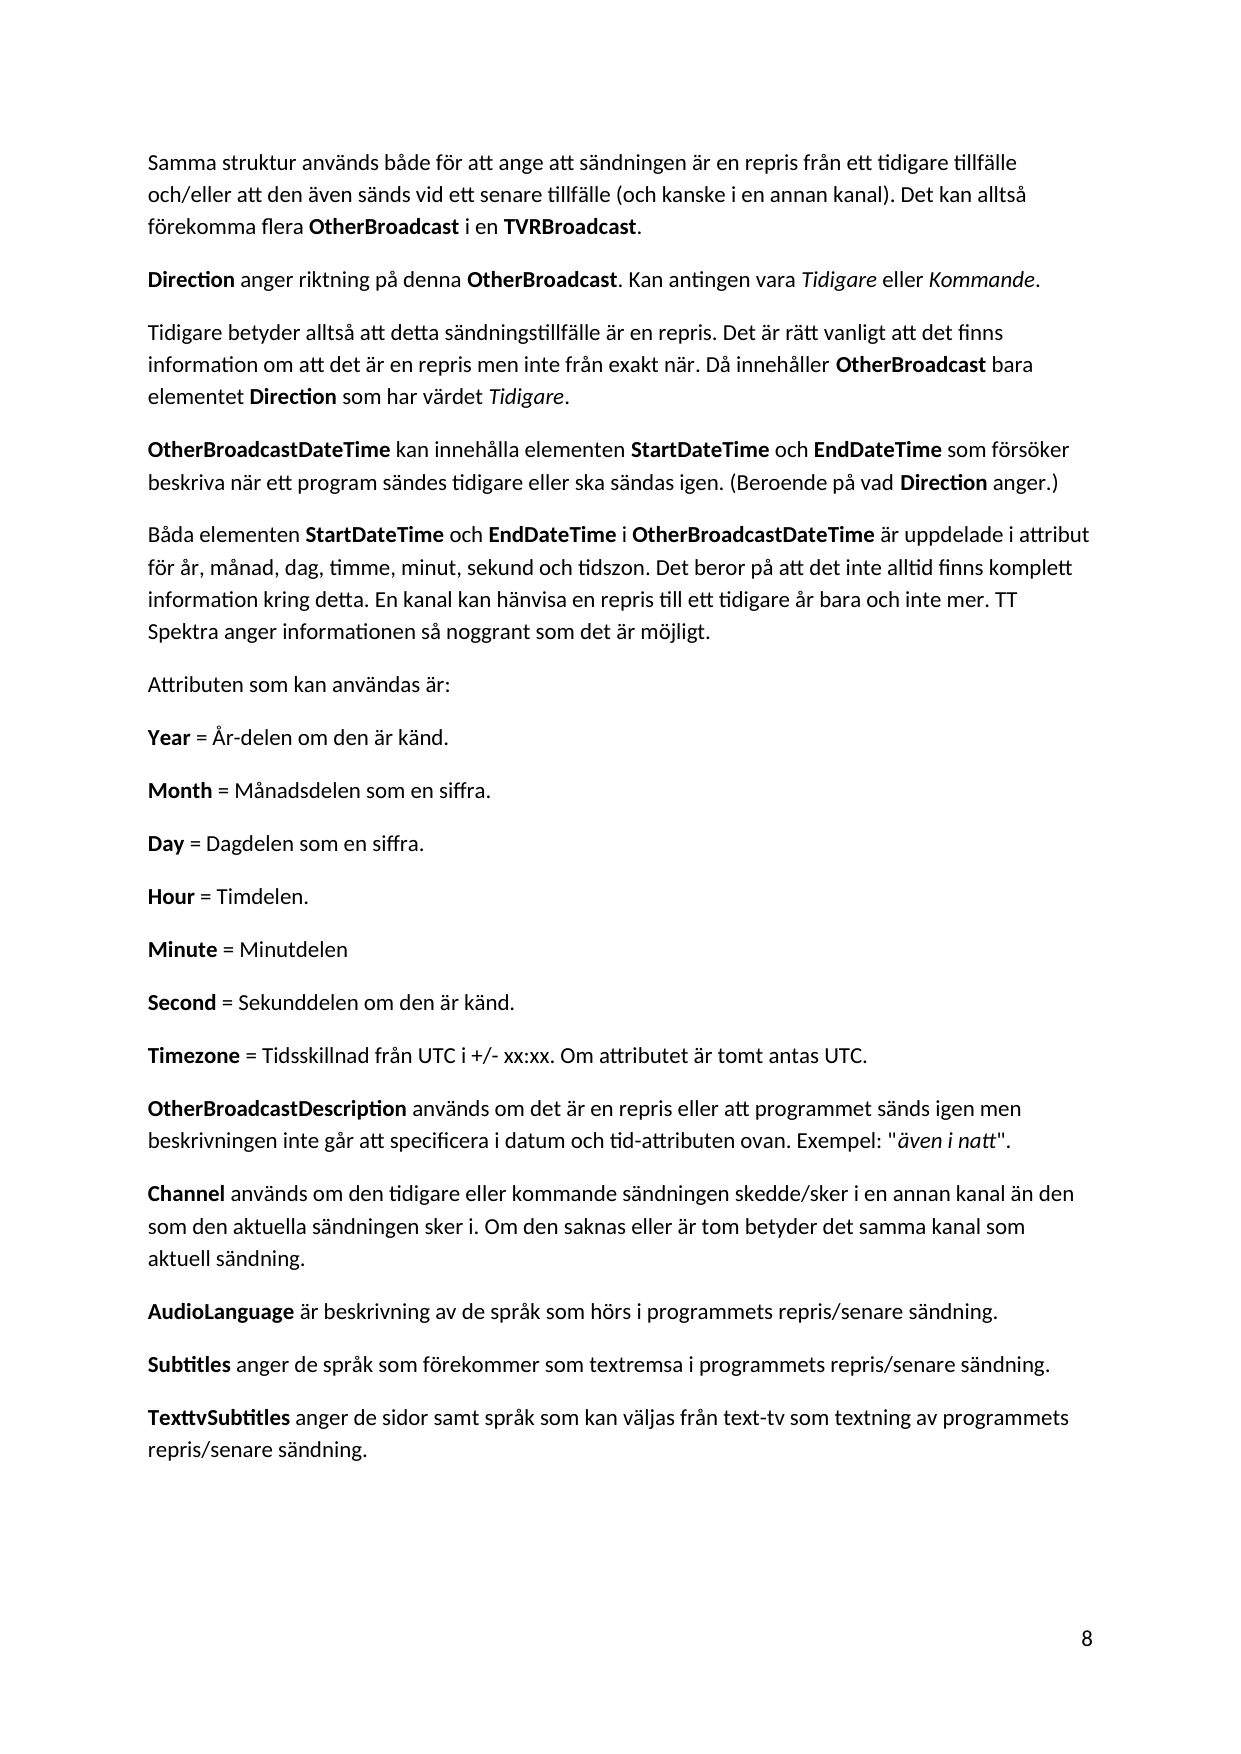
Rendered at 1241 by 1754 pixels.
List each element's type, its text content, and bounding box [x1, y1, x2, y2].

text Tidigare betyder alltså att detta sändningstillfälle är en repris. Det är rätt vanligt att det finns information om att det är en repris men inte från exakt när. Då innehåller OtherBroadcast bara elementet Direction som har värdet Tidigare. [148, 318, 1093, 410]
text TexttvSubtitles anger de sidor samt språk som kan väljas från text-tv som textning av programmets repris/senare sändning. [148, 1403, 1093, 1463]
text Month = Månadsdelen som en siffra. [148, 776, 1093, 804]
text Second = Sekunddelen om den är känd. [148, 988, 1093, 1016]
text Attributen som kan användas är: [148, 670, 1093, 698]
text OtherBroadcastDateTime kan innehålla elementen StartDateTime och EndDateTime som försöker beskriva när ett program sändes tidigare eller ska sändas igen. (Beroende på vad Direction anger.) [148, 435, 1093, 496]
text Timezone = Tidsskillnad från UTC i +/- xx:xx. Om attributet är tomt antas UTC. [148, 1041, 1093, 1069]
text Direction anger riktning på denna OtherBroadcast. Kan antingen vara Tidigare eller Kommande. [148, 265, 1093, 293]
text Channel används om den tidigare eller kommande sändningen skedde/sker i en annan kanal än den som den aktuella sändningen sker i. Om den saknas eller är tom betyder det samma kanal som aktuell sändning. [148, 1179, 1093, 1272]
text Minute = Minutdelen [148, 935, 1093, 963]
text Båda elementen StartDateTime och EndDateTime i OtherBroadcastDateTime är uppdelade i attribut för år, månad, dag, timme, minut, sekund och tidszon. Det beror på att det inte alltid finns komplett information kring detta. En kanal kan hänvisa en repris till ett tidigare år bara och inte mer. TT Spektra anger informationen så noggrant som det är möjligt. [148, 521, 1093, 645]
text Day = Dagdelen som en siffra. [148, 829, 1093, 857]
text Hour = Timdelen. [148, 882, 1093, 910]
text Year = År-delen om den är känd. [148, 723, 1093, 751]
text OtherBroadcastDescription används om det är en repris eller att programmet sänds igen men beskrivningen inte går att specificera i datum och tid-attributen ovan. Exempel: "även i natt". [148, 1094, 1093, 1154]
text Subtitles anger de språk som förekommer som textremsa i programmets repris/senare sändning. [148, 1350, 1093, 1378]
text AudioLanguage är beskrivning av de språk som hörs i programmets repris/senare sändning. [148, 1297, 1093, 1325]
text Samma struktur används både för att ange att sändningen är en repris från ett tidigare tillfälle och/eller att den även sänds vid ett senare tillfälle (och kanske i en annan kanal). Det kan alltså förekomma flera OtherBroadcast i en TVRBroadcast. [148, 148, 1093, 240]
